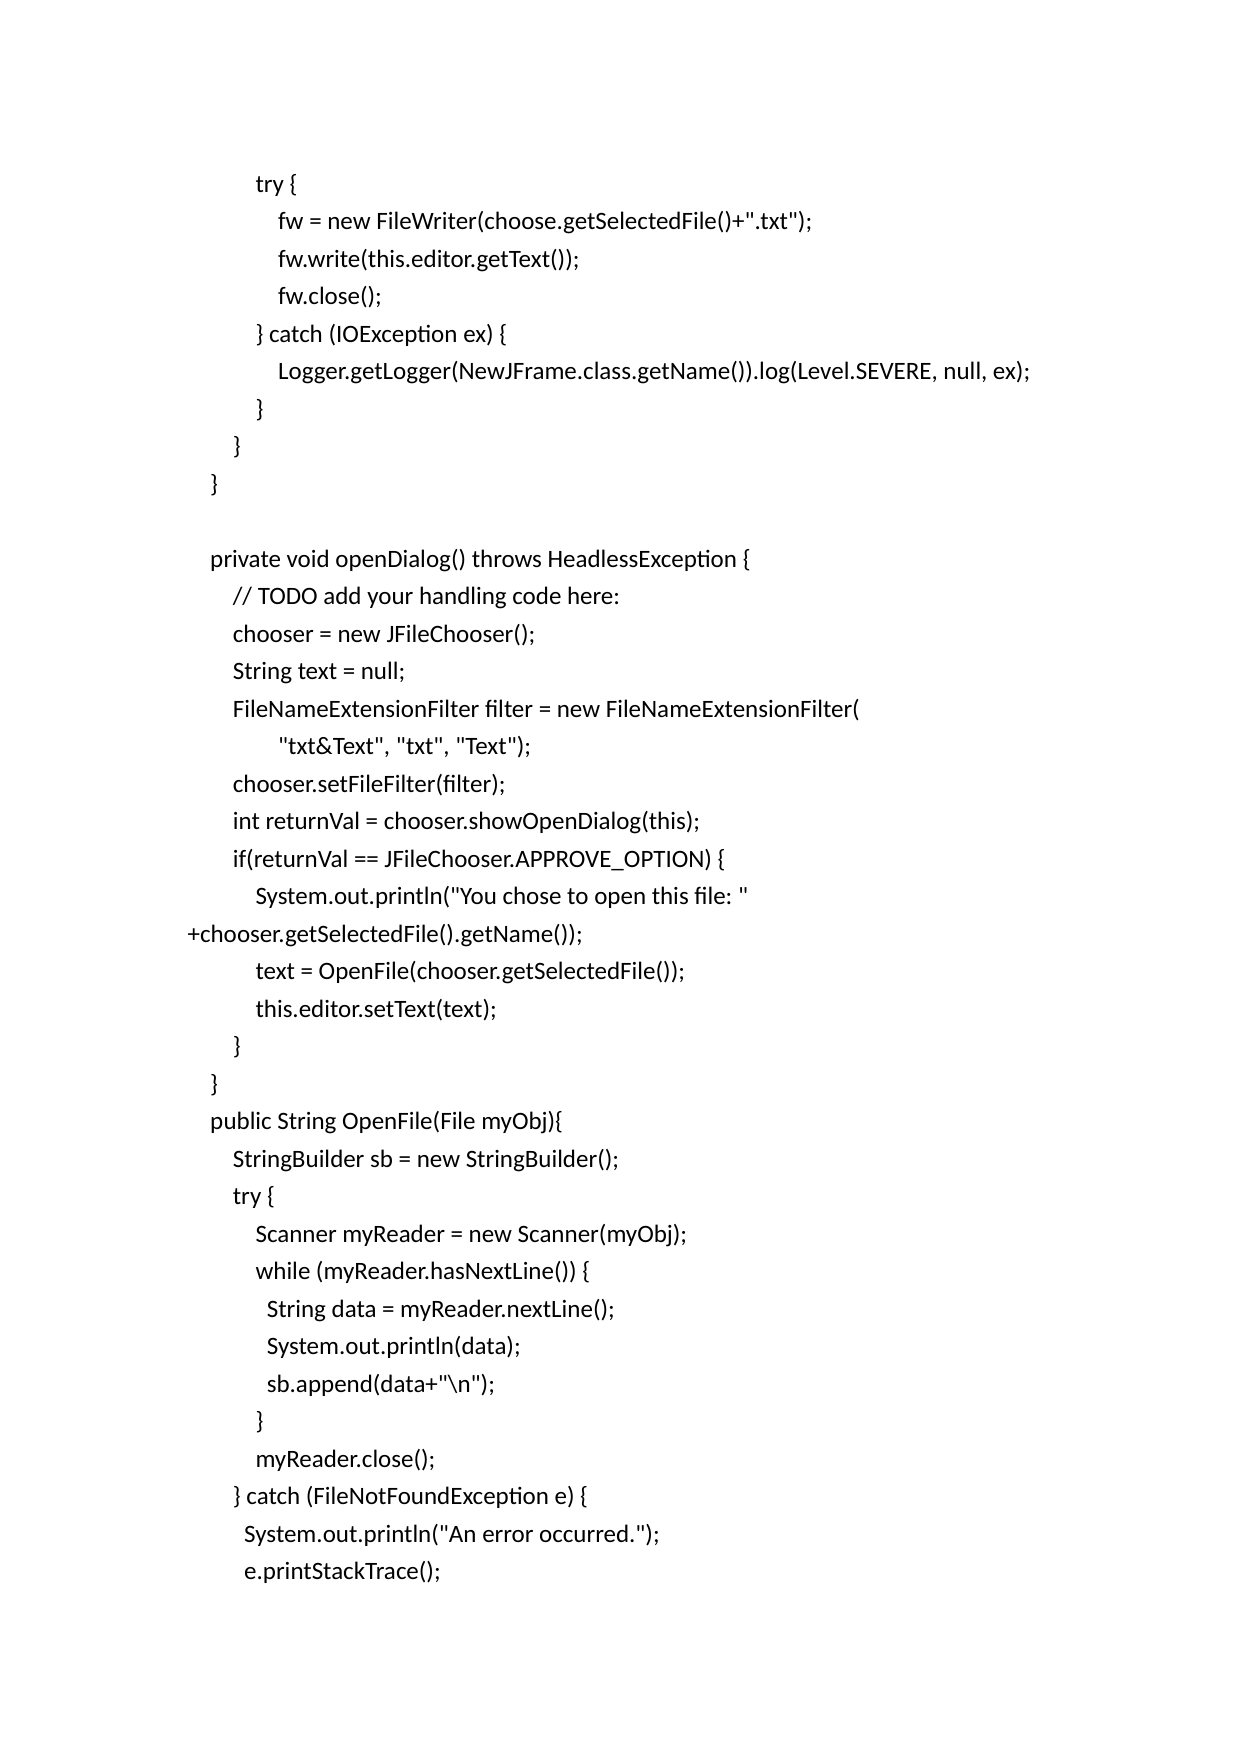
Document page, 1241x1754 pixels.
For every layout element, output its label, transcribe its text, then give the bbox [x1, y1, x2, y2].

text String data = myReader.nextLine(); [187, 1289, 1053, 1327]
text } [187, 389, 1053, 427]
text } [187, 1027, 1053, 1064]
text StringBuilder sb = new StringBuilder(); [187, 1139, 1053, 1177]
text fw.write(this.editor.getText()); [187, 239, 1053, 277]
text } [187, 427, 1053, 464]
text System.out.println("You chose to open this file: " +chooser.getSelectedFile().getName()); [187, 877, 1053, 952]
text } [187, 1064, 1053, 1102]
text } catch (IOException ex) { [187, 314, 1053, 352]
text fw = new FileWriter(choose.getSelectedFile()+".txt"); [187, 202, 1053, 239]
text myReader.close(); [187, 1439, 1053, 1477]
text sb.append(data+"\n"); [187, 1364, 1053, 1402]
text try { [187, 164, 1053, 202]
text text = OpenFile(chooser.getSelectedFile()); [187, 952, 1053, 989]
text FileNameExtensionFilter filter = new FileNameExtensionFilter( [187, 689, 1053, 727]
text System.out.println(data); [187, 1327, 1053, 1364]
text } [187, 1402, 1053, 1439]
text while (myReader.hasNextLine()) { [187, 1252, 1053, 1289]
text Logger.getLogger(NewJFrame.class.getName()).log(Level.SEVERE, null, ex); [187, 352, 1053, 389]
text e.printStackTrace(); [187, 1552, 1053, 1589]
text int returnVal = chooser.showOpenDialog(this); [187, 802, 1053, 839]
text } catch (FileNotFoundException e) { [187, 1477, 1053, 1514]
text System.out.println("An error occurred."); [187, 1514, 1053, 1552]
text String text = null; [187, 652, 1053, 689]
text // TODO add your handling code here: [187, 577, 1053, 614]
text fw.close(); [187, 277, 1053, 314]
text private void openDialog() throws HeadlessException { [187, 539, 1053, 577]
text } [187, 464, 1053, 502]
text try { [187, 1177, 1053, 1214]
text chooser.setFileFilter(filter); [187, 764, 1053, 802]
text "txt&Text", "txt", "Text"); [187, 727, 1053, 764]
text chooser = new JFileChooser(); [187, 614, 1053, 652]
text this.editor.setText(text); [187, 989, 1053, 1027]
text if(returnVal == JFileChooser.APPROVE_OPTION) { [187, 839, 1053, 877]
text Scanner myReader = new Scanner(myObj); [187, 1214, 1053, 1252]
text public String OpenFile(File myObj){ [187, 1102, 1053, 1139]
